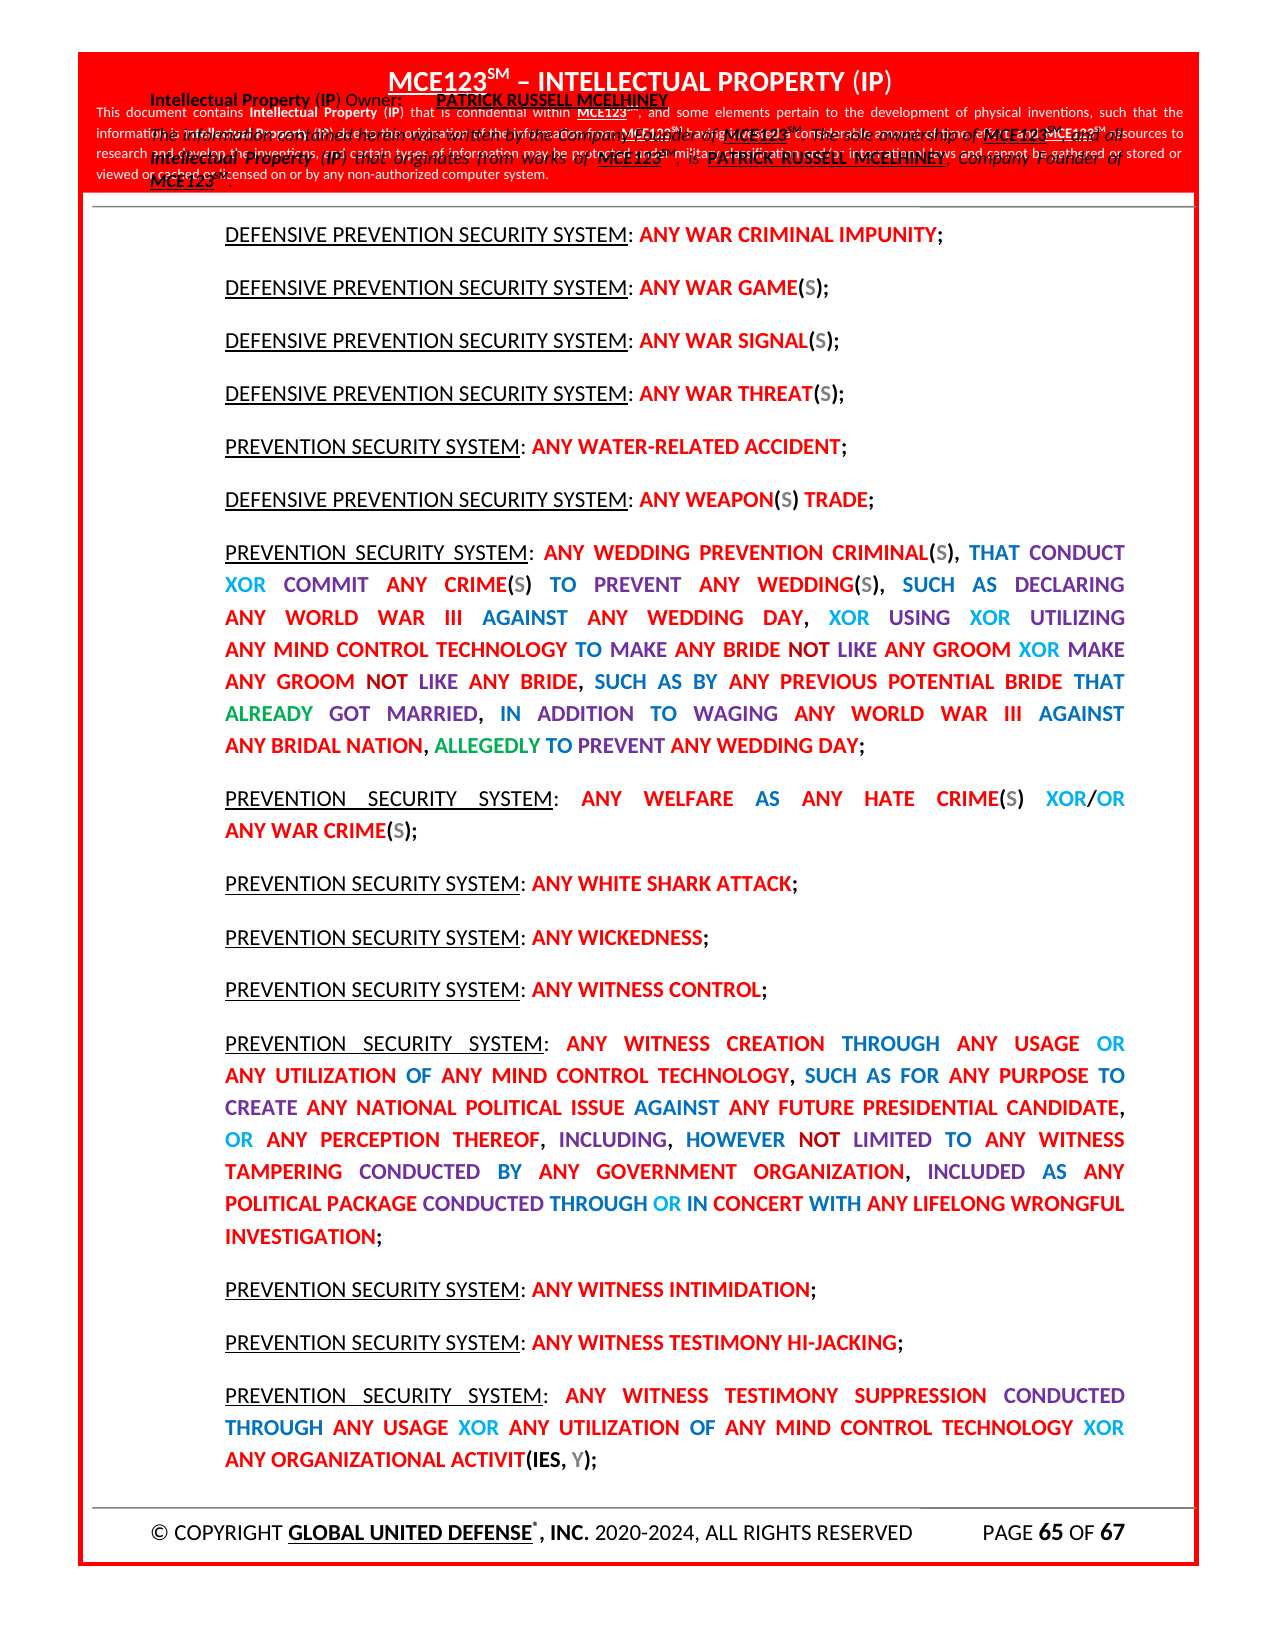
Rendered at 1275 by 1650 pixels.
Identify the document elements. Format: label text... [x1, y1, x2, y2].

text DEFENSIVE PREVENTION SECURITY SYSTEM: ANY WAR THREAT(S); [225, 379, 1125, 407]
text PREVENTION SECURITY SYSTEM: ANY WITNESS INTIMIDATION; [225, 1275, 1125, 1303]
text PREVENTION SECURITY SYSTEM: ANY WITNESS TESTIMONY SUPPRESSION CONDUCTED THROUGH ANY USAGE XOR ANY UTILIZATION OF ANY MIND CONTROL TECHNOLOGY XOR ANY ORGANIZATIONAL ACTIVIT(IES, Y); [225, 1381, 1125, 1473]
text PREVENTION SECURITY SYSTEM: ANY WELFARE AS ANY HATE CRIME(S) XOR/OR ANY WAR CRIME(S); [225, 784, 1125, 844]
text DEFENSIVE PREVENTION SECURITY SYSTEM: ANY WAR CRIMINAL IMPUNITY; [225, 220, 1125, 248]
text DEFENSIVE PREVENTION SECURITY SYSTEM: ANY WAR GAME(S); [225, 273, 1125, 301]
text PREVENTION SECURITY SYSTEM: ANY WHITE SHARK ATTACK; [225, 869, 1125, 898]
text PREVENTION SECURITY SYSTEM: ANY WITNESS TESTIMONY HI-JACKING; [225, 1328, 1125, 1356]
text PREVENTION SECURITY SYSTEM: ANY WEDDING PREVENTION CRIMINAL(S), THAT CONDUCT XOR COMMIT ANY CRIME(S) TO PREVENT ANY WEDDING(S), SUCH AS DECLARING ANY WORLD WAR III AGAINST ANY WEDDING DAY, XOR USING XOR UTILIZING ANY MIND CONTROL TECHNOLOGY TO MAKE ANY BRIDE NOT LIKE ANY GROOM XOR MAKE ANY GROOM NOT LIKE ANY BRIDE, SUCH AS BY ANY PREVIOUS POTENTIAL BRIDE THAT ALREADY GOT MARRIED, IN ADDITION TO WAGING ANY WORLD WAR III AGAINST ANY BRIDAL NATION, ALLEGEDLY TO PREVENT ANY WEDDING DAY; [225, 538, 1125, 759]
text PREVENTION SECURITY SYSTEM: ANY WITNESS CREATION THROUGH ANY USAGE OR ANY UTILIZATION OF ANY MIND CONTROL TECHNOLOGY, SUCH AS FOR ANY PURPOSE TO CREATE ANY NATIONAL POLITICAL ISSUE AGAINST ANY FUTURE PRESIDENTIAL CANDIDATE, OR ANY PERCEPTION THEREOF, INCLUDING, HOWEVER NOT LIMITED TO ANY WITNESS TAMPERING CONDUCTED BY ANY GOVERNMENT ORGANIZATION, INCLUDED AS ANY POLITICAL PACKAGE CONDUCTED THROUGH OR IN CONCERT WITH ANY LIFELONG WRONGFUL INVESTIGATION; [225, 1029, 1125, 1250]
text PREVENTION SECURITY SYSTEM: ANY WICKEDNESS; [225, 923, 1125, 951]
text DEFENSIVE PREVENTION SECURITY SYSTEM: ANY WEAPON(S) TRADE; [225, 485, 1125, 513]
text PREVENTION SECURITY SYSTEM: ANY WATER-RELATED ACCIDENT; [225, 432, 1125, 460]
text DEFENSIVE PREVENTION SECURITY SYSTEM: ANY WAR SIGNAL(S); [225, 326, 1125, 354]
text PREVENTION SECURITY SYSTEM: ANY WITNESS CONTROL; [225, 976, 1125, 1004]
